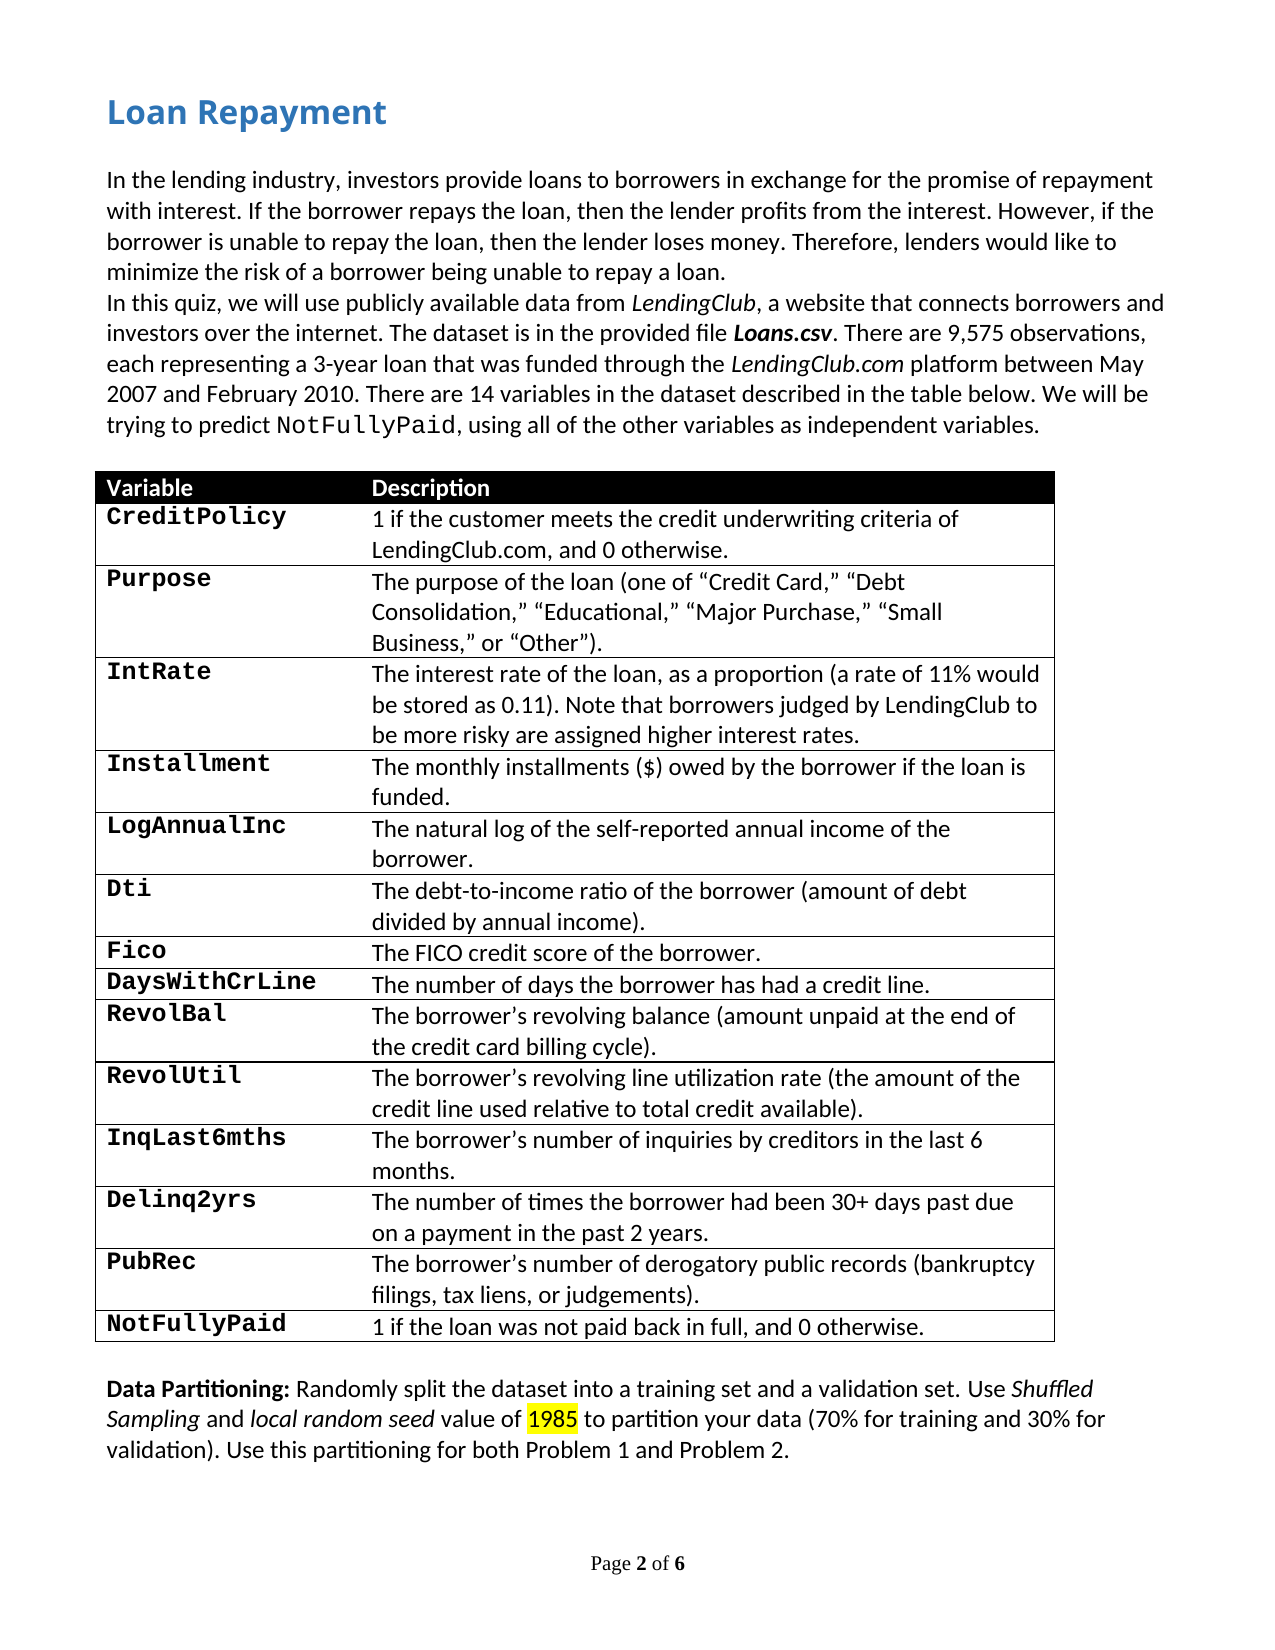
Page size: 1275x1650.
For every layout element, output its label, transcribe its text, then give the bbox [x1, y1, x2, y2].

text Loan Repayment [106, 89, 1169, 134]
table_cell PubRec [96, 1249, 360, 1310]
table_header Description [360, 472, 1054, 503]
table_cell Delinq2yrs [96, 1187, 360, 1248]
table_cell The borrower’s revolving balance (amount unpaid at the end of the credit card billing cycle). [360, 1000, 1054, 1061]
table_cell The purpose of the loan (one of “Credit Card,” “Debt Consolidation,” “Educational,” “Major Purchase,” “Small Business,” or “Other”). [360, 566, 1054, 657]
table_cell CreditPolicy [96, 504, 360, 565]
table_header Variable [96, 472, 360, 503]
table_cell The borrower’s number of derogatory public records (bankruptcy filings, tax liens, or judgements). [360, 1249, 1054, 1310]
table_cell RevolBal [96, 1000, 360, 1061]
table_cell RevolUtil [96, 1063, 360, 1123]
table_cell 1 if the customer meets the credit underwriting criteria of LendingClub.com, and 0 otherwise. [360, 504, 1054, 565]
table_cell The number of times the borrower had been 30+ days past due on a payment in the past 2 years. [360, 1187, 1054, 1248]
text Data Partitioning: Randomly split the dataset into a training set and a validation set. Use Shuffled Sampling and local random seed value of 1985 to partition your data (70% for training and 30% for validation). Use this partitioning for both Problem 1 and Problem 2. [106, 1373, 1169, 1464]
table_cell 1 if the loan was not paid back in full, and 0 otherwise. [360, 1311, 1054, 1341]
table_cell The borrower’s revolving line utilization rate (the amount of the credit line used relative to total credit available). [360, 1063, 1054, 1123]
table_cell The number of days the borrower has had a credit line. [360, 969, 1054, 999]
table_cell Dti [96, 875, 360, 936]
table_cell The borrower’s number of inquiries by creditors in the last 6 months. [360, 1125, 1054, 1186]
table_cell The interest rate of the loan, as a proportion (a rate of 11% would be stored as 0.11). Note that borrowers judged by LendingClub to be more risky are assigned higher interest rates. [360, 658, 1054, 750]
table_cell The debt-to-income ratio of the borrower (amount of debt divided by annual income). [360, 875, 1054, 936]
table_cell Installment [96, 751, 360, 812]
table_cell The monthly installments ($) owed by the borrower if the loan is funded. [360, 751, 1054, 812]
table_cell The natural log of the self-reported annual income of the borrower. [360, 813, 1054, 874]
table_cell NotFullyPaid [96, 1311, 360, 1341]
table_cell LogAnnualInc [96, 813, 360, 874]
table_cell Fico [96, 937, 360, 968]
table_cell Purpose [96, 566, 360, 657]
table_cell InqLast6mths [96, 1125, 360, 1186]
text In this quiz, we will use publicly available data from LendingClub, a website that connects borrowers and investors over the internet. The dataset is in the provided file Loans.csv. There are 9,575 observations, each representing a 3-year loan that was funded through the LendingClub.com platform between May 2007 and February 2010. There are 14 variables in the dataset described in the table below. We will be trying to predict NotFullyPaid, using all of the other variables as independent variables. [106, 287, 1169, 441]
text In the lending industry, investors provide loans to borrowers in exchange for the promise of repayment with interest. If the borrower repays the loan, then the lender profits from the interest. However, if the borrower is unable to repay the loan, then the lender loses money. Therefore, lenders would like to minimize the risk of a borrower being unable to repay a loan. [106, 164, 1169, 287]
table_cell IntRate [96, 658, 360, 750]
table_cell DaysWithCrLine [96, 969, 360, 999]
table_cell The FICO credit score of the borrower. [360, 937, 1054, 968]
